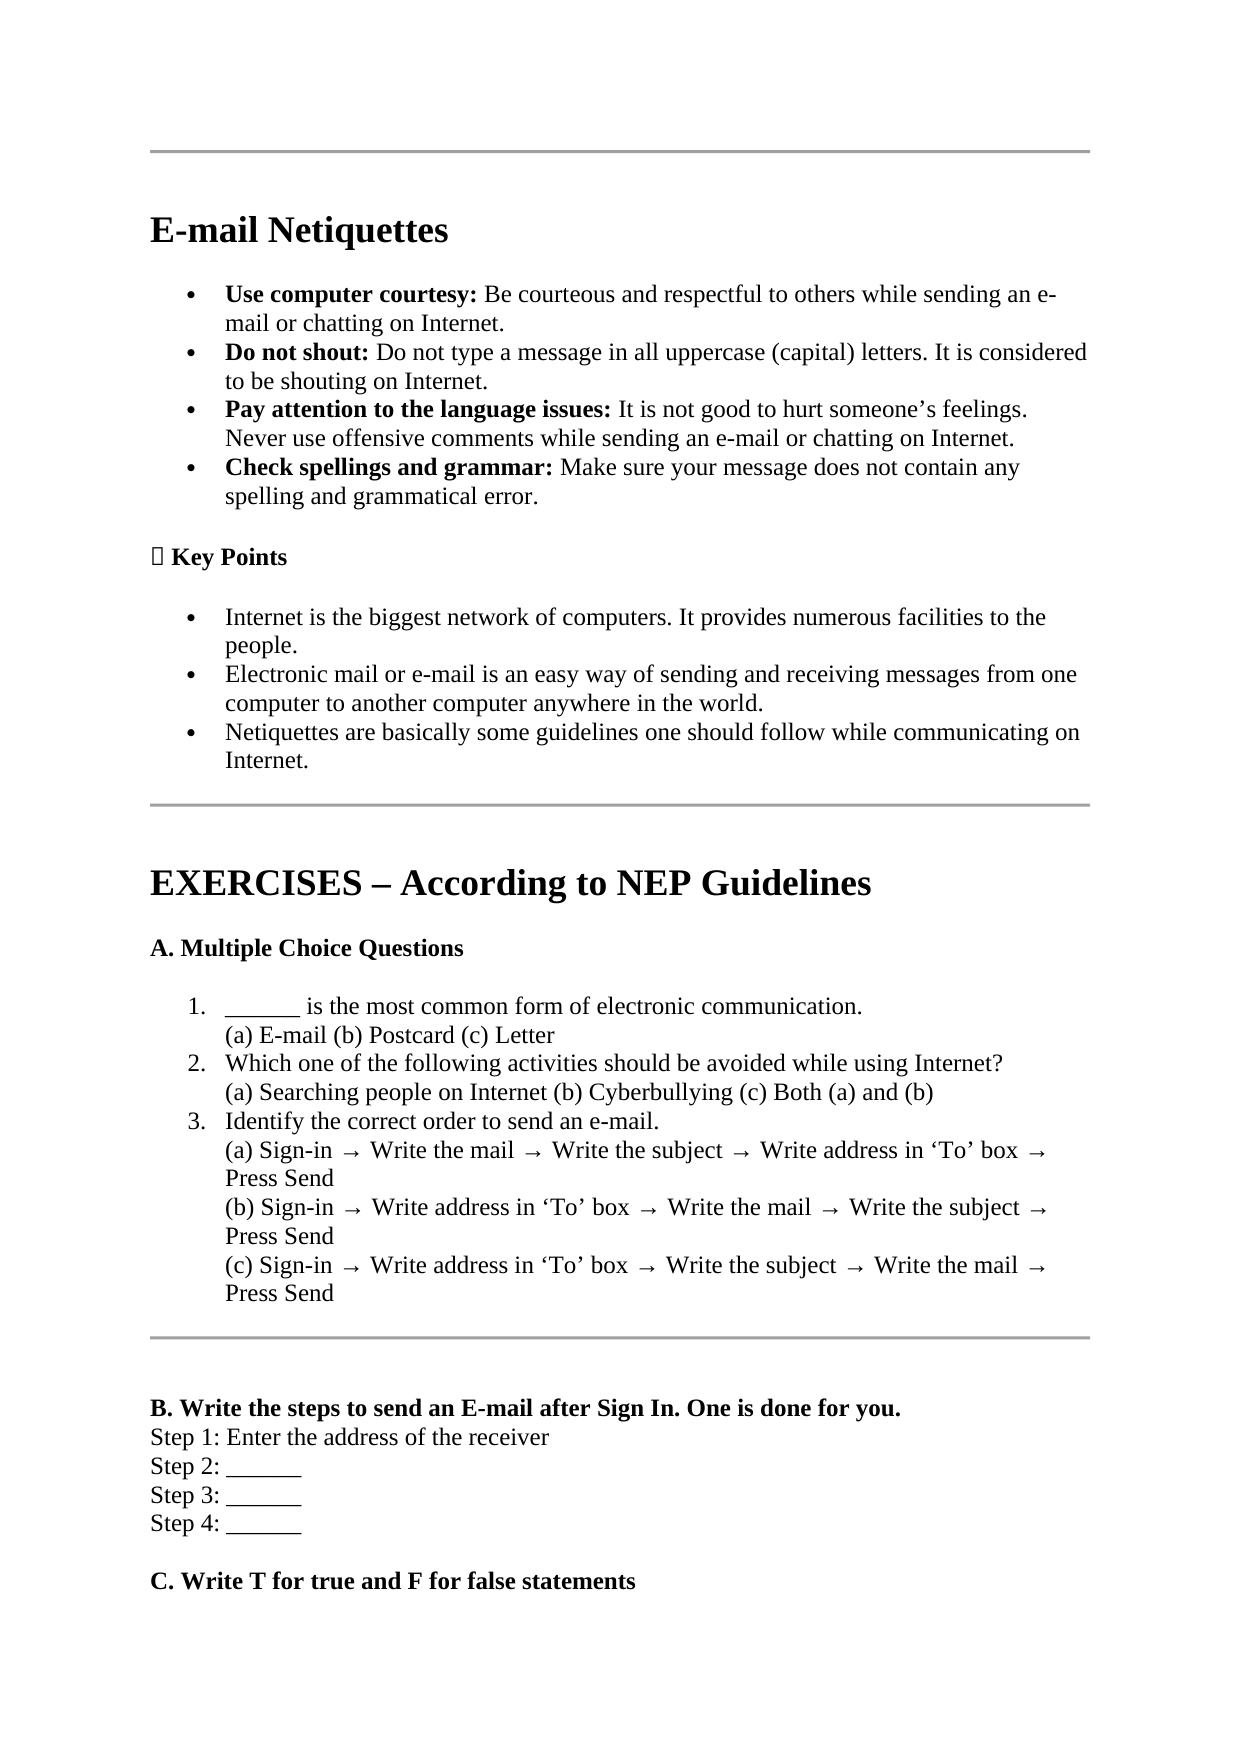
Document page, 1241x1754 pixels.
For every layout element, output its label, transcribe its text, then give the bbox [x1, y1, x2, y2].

text EXERCISES – According to NEP Guidelines [150, 861, 1090, 904]
text E-mail Netiquettes [150, 207, 1090, 250]
list Electronic mail or e-mail is an easy way of sending and receiving messages from one computer to another computer anywhere in the world. [187, 659, 1090, 717]
list Check spellings and grammar: Make sure your message does not contain any spelling and grammatical error. [187, 452, 1090, 509]
list ______ is the most common form of electronic communication. (a) E-mail (b) Postcard (c) Letter [187, 991, 1090, 1048]
text B. Write the steps to send an E-mail after Sign In. One is done for you. Step 1: Enter the address of the receiver Step 2: ______ Step 3: ______ Step 4: ______ [150, 1393, 1090, 1537]
text ✅ Key Points [150, 539, 1090, 573]
text C. Write T for true and F for false statements [150, 1566, 1090, 1595]
list Pay attention to the language issues: It is not good to hurt someone’s feelings. Never use offensive comments while sending an e-mail or chatting on Internet. [187, 394, 1090, 452]
list Which one of the following activities should be avoided while using Internet? (a) Searching people on Internet (b) Cyberbullying (c) Both (a) and (b) [187, 1048, 1090, 1106]
list Netiquettes are basically some guidelines one should follow while communicating on Internet. [187, 717, 1090, 774]
list Identify the correct order to send an e-mail. (a) Sign-in → Write the mail → Write the subject → Write address in ‘To’ box → Press Send (b) Sign-in → Write address in ‘To’ box → Write the mail → Write the subject → Press Send (c) Sign-in → Write address in ‘To’ box → Write the subject → Write the mail → Press Send [187, 1106, 1090, 1307]
list Internet is the biggest network of computers. It provides numerous facilities to the people. [187, 602, 1090, 659]
list Do not shout: Do not type a message in all uppercase (capital) letters. It is considered to be shouting on Internet. [187, 337, 1090, 394]
text A. Multiple Choice Questions [150, 933, 1090, 962]
list Use computer courtesy: Be courteous and respectful to others while sending an e-mail or chatting on Internet. [187, 279, 1090, 337]
